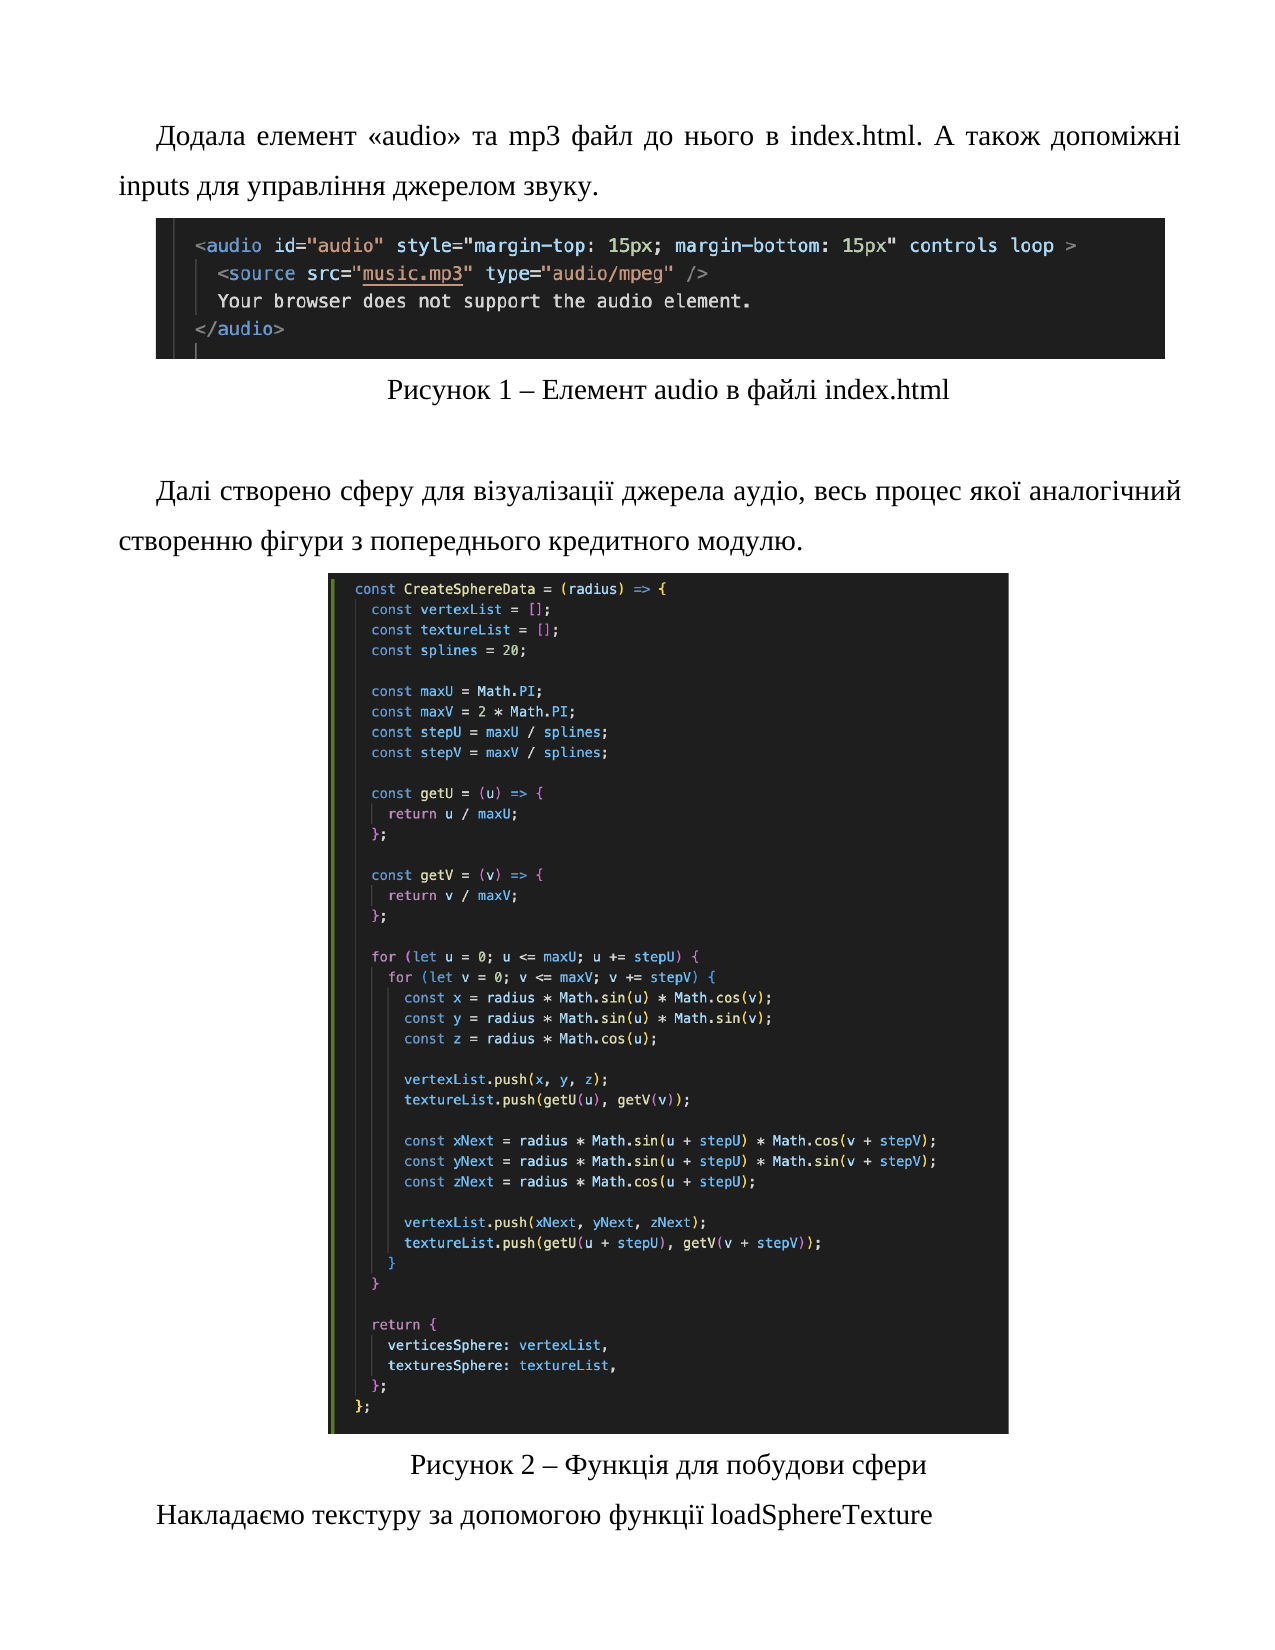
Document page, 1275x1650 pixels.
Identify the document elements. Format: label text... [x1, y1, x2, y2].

text Рисунок 2 – Функція для побудови сфери [118, 1447, 1181, 1481]
text Рисунок 1 – Елемент audio в файлі index.html [118, 372, 1181, 406]
picture [328, 573, 1009, 1434]
text Далі створено сферу для візуалізації джерела аудіо, весь процес якої аналогічний створенню фігури з попереднього кредитного модулю. [118, 473, 1181, 557]
text Накладаємо текстуру за допомогою функції loadSphereTexture [118, 1497, 1181, 1531]
text Додала елемент «audio» та mp3 файл до нього в index.html. А також допоміжні inputs для управління джерелом звуку. [118, 118, 1181, 202]
picture [155, 218, 1165, 359]
